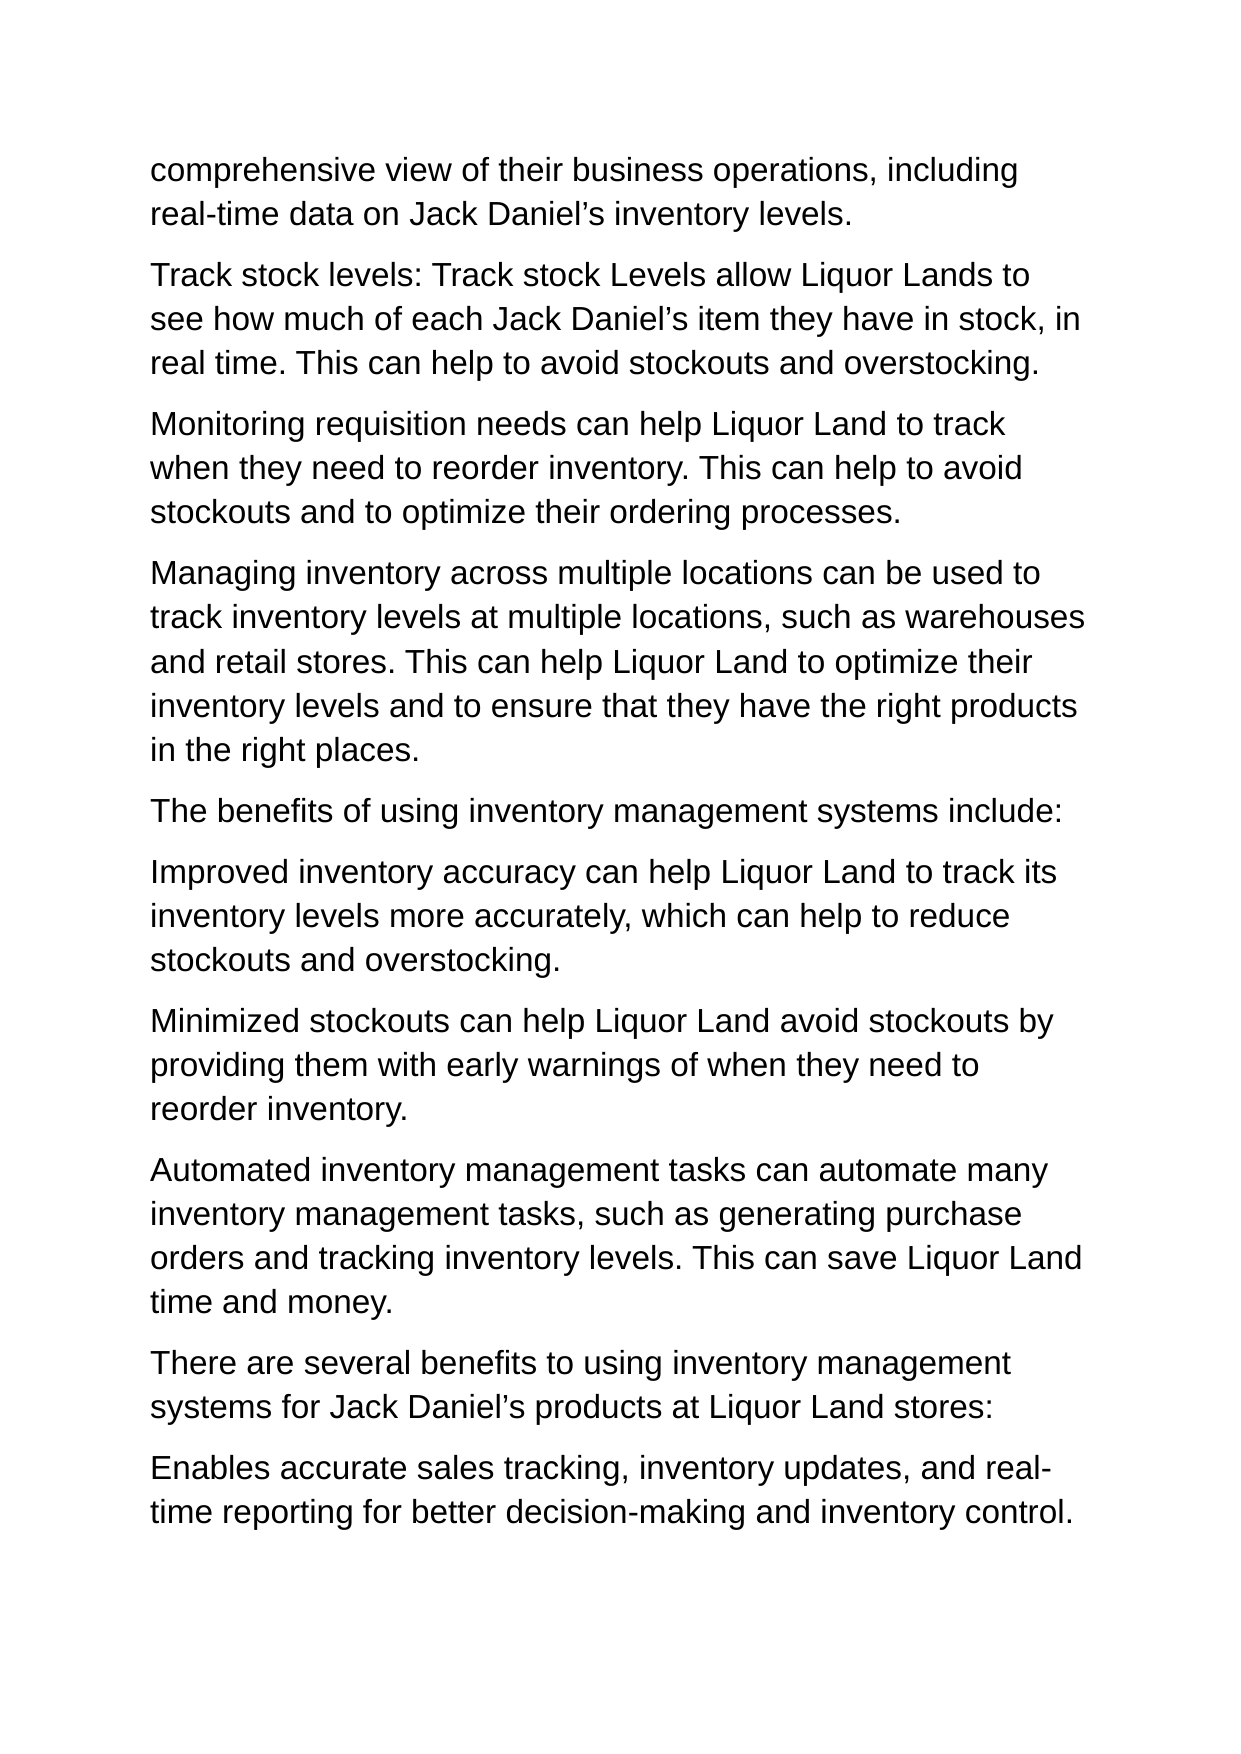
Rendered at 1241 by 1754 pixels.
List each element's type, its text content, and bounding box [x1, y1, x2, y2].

text The benefits of using inventory management systems include: [150, 791, 1090, 829]
text Enables accurate sales tracking, inventory updates, and real-time reporting for better decision-making and inventory control. [150, 1448, 1090, 1531]
text There are several benefits to using inventory management systems for Jack Daniel’s products at Liquor Land stores: [150, 1343, 1090, 1426]
text Minimized stockouts can help Liquor Land avoid stockouts by providing them with early warnings of when they need to reorder inventory. [150, 1001, 1090, 1128]
text Track stock levels: Track stock Levels allow Liquor Lands to see how much of each Jack Daniel’s item they have in stock, in real time. This can help to avoid stockouts and overstocking. [150, 255, 1090, 382]
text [150, 150, 1090, 233]
text Automated inventory management tasks can automate many inventory management tasks, such as generating purchase orders and tracking inventory levels. This can save Liquor Land time and money. [150, 1150, 1090, 1321]
text Improved inventory accuracy can help Liquor Land to track its inventory levels more accurately, which can help to reduce stockouts and overstocking. [150, 852, 1090, 978]
text Managing inventory across multiple locations can be used to track inventory levels at multiple locations, such as warehouses and retail stores. This can help Liquor Land to optimize their inventory levels and to ensure that they have the right products in the right places. [150, 553, 1090, 768]
text Monitoring requisition needs can help Liquor Land to track when they need to reorder inventory. This can help to avoid stockouts and to optimize their ordering processes. [150, 404, 1090, 531]
